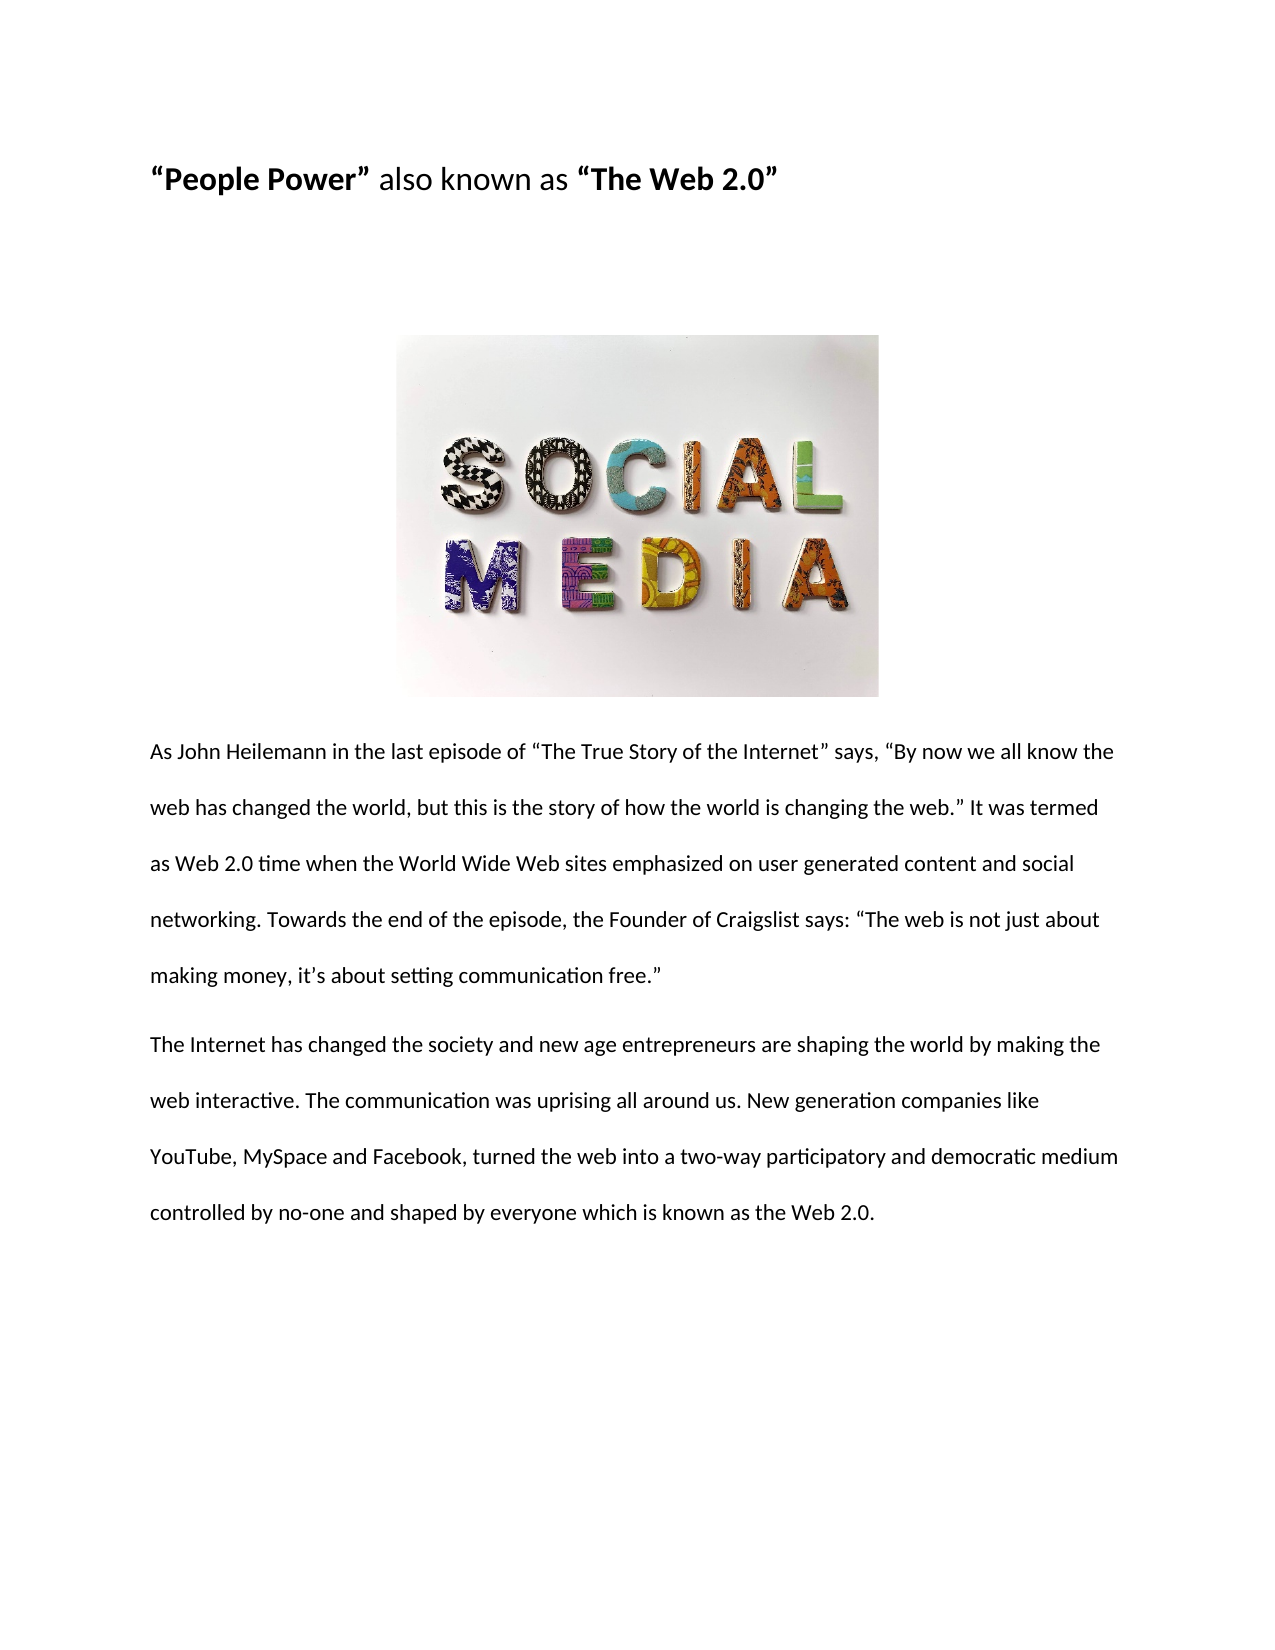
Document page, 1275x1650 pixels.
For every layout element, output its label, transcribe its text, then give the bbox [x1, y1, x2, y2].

text The Internet has changed the society and new age entrepreneurs are shaping the world by making the web interactive. The communication was uprising all around us. New generation companies like YouTube, MySpace and Facebook, turned the web into a two-way participatory and democratic medium controlled by no-one and shaped by everyone which is known as the Web 2.0. [150, 1030, 1125, 1226]
text As John Heilemann in the last episode of “The True Story of the Internet” says, “By now we all know the web has changed the world, but this is the story of how the world is changing the web.” It was termed as Web 2.0 time when the World Wide Web sites emphasized on user generated content and social networking. Towards the end of the episode, the Founder of Craigslist says: “The web is not just about making money, it’s about setting communication free.” [150, 737, 1125, 990]
text “People Power” also known as “The Web 2.0” [150, 157, 1125, 198]
picture [396, 335, 879, 697]
